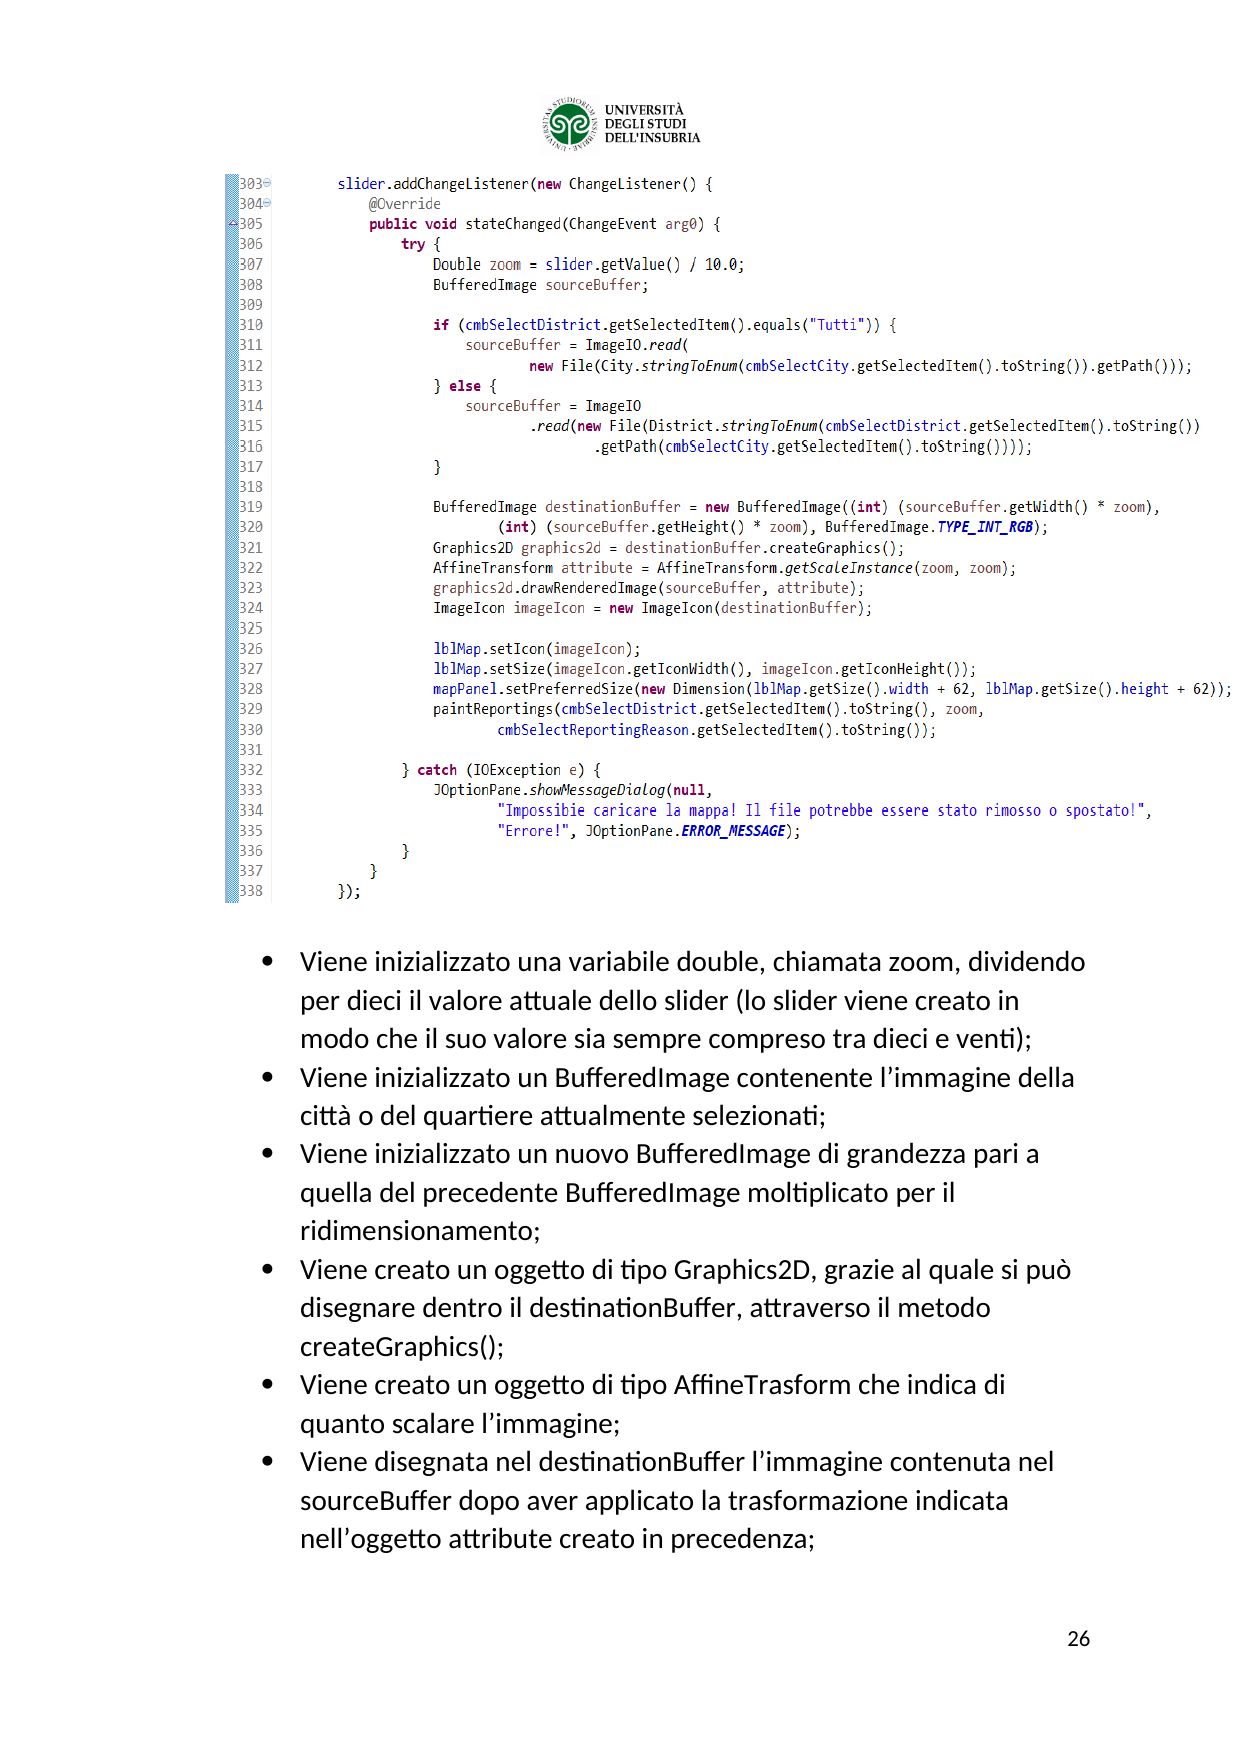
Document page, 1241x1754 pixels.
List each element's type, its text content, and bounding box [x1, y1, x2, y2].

picture [225, 73, 1236, 903]
list Viene creato un oggetto di tipo Graphics2D, grazie al quale si può disegnare dentro il destinationBuffer, attraverso il metodo createGraphics(); [262, 1251, 1090, 1363]
list Viene inizializzato un nuovo BufferedImage di grandezza pari a quella del precedente BufferedImage moltiplicato per il ridimensionamento; [262, 1136, 1090, 1248]
list Viene creato un oggetto di tipo AffineTrasform che indica di quanto scalare l’immagine; [262, 1366, 1090, 1440]
list Viene inizializzato un BufferedImage contenente l’immagine della città o del quartiere attualmente selezionati; [262, 1059, 1090, 1133]
list Viene disegnata nel destinationBuffer l’immagine contenuta nel sourceBuffer dopo aver applicato la trasformazione indicata nell’oggetto attribute creato in precedenza; [262, 1443, 1090, 1556]
list Viene inizializzato una variabile double, chiamata zoom, dividendo per dieci il valore attuale dello slider (lo slider viene creato in modo che il suo valore sia sempre compreso tra dieci e venti); [262, 943, 1090, 1056]
